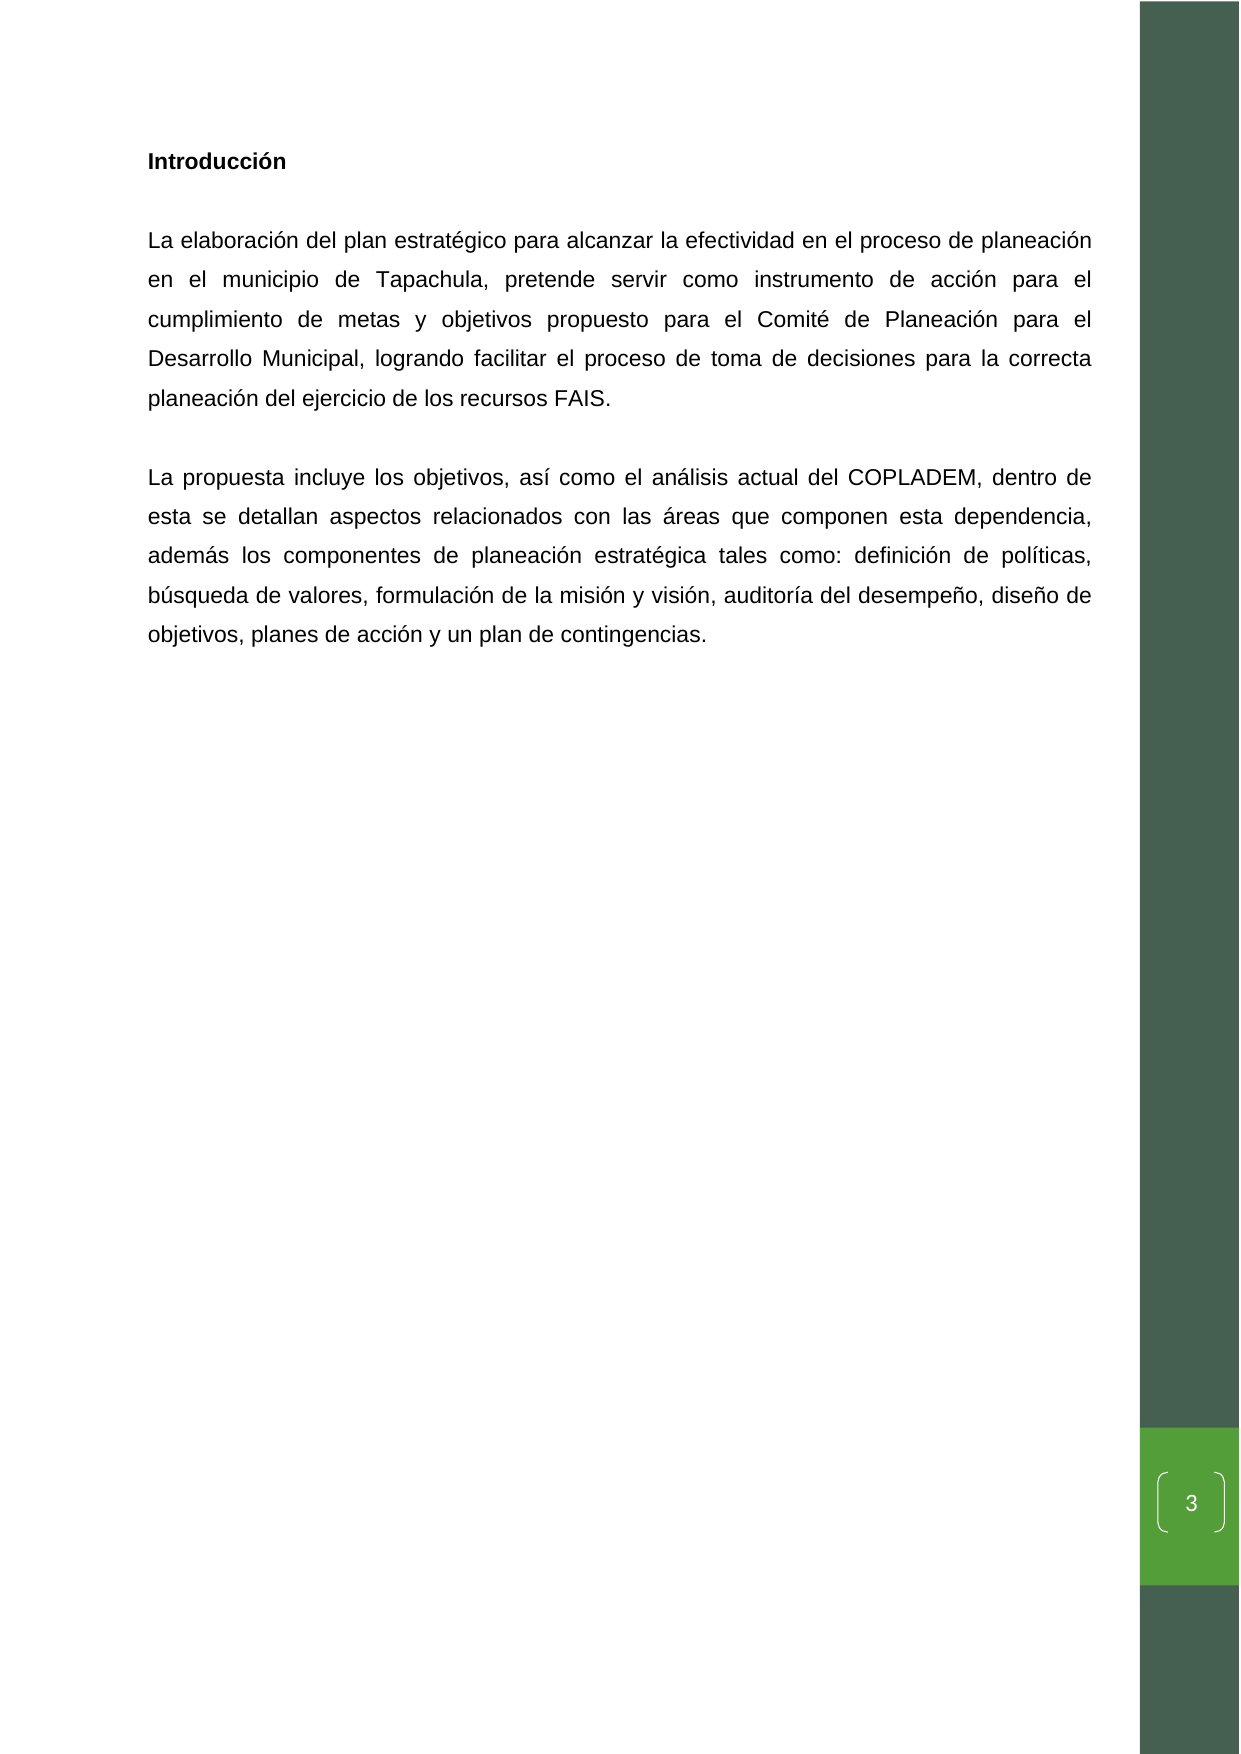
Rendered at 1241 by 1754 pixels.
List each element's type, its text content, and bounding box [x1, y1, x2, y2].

text La elaboración del plan estratégico para alcanzar la efectividad en el proceso de planeación en el municipio de Tapachula, pretende servir como instrumento de acción para el cumplimiento de metas y objetivos propuesto para el Comité de Planeación para el Desarrollo Municipal, logrando facilitar el proceso de toma de decisiones para la correcta planeación del ejercicio de los recursos FAIS. [148, 227, 1092, 411]
text La propuesta incluye los objetivos, así como el análisis actual del COPLADEM, dentro de esta se detallan aspectos relacionados con las áreas que componen esta dependencia, además los componentes de planeación estratégica tales como: definición de políticas, búsqueda de valores, formulación de la misión y visión, auditoría del desempeño, diseño de objetivos, planes de acción y un plan de contingencias. [148, 463, 1092, 648]
text Introducción [148, 148, 1092, 174]
